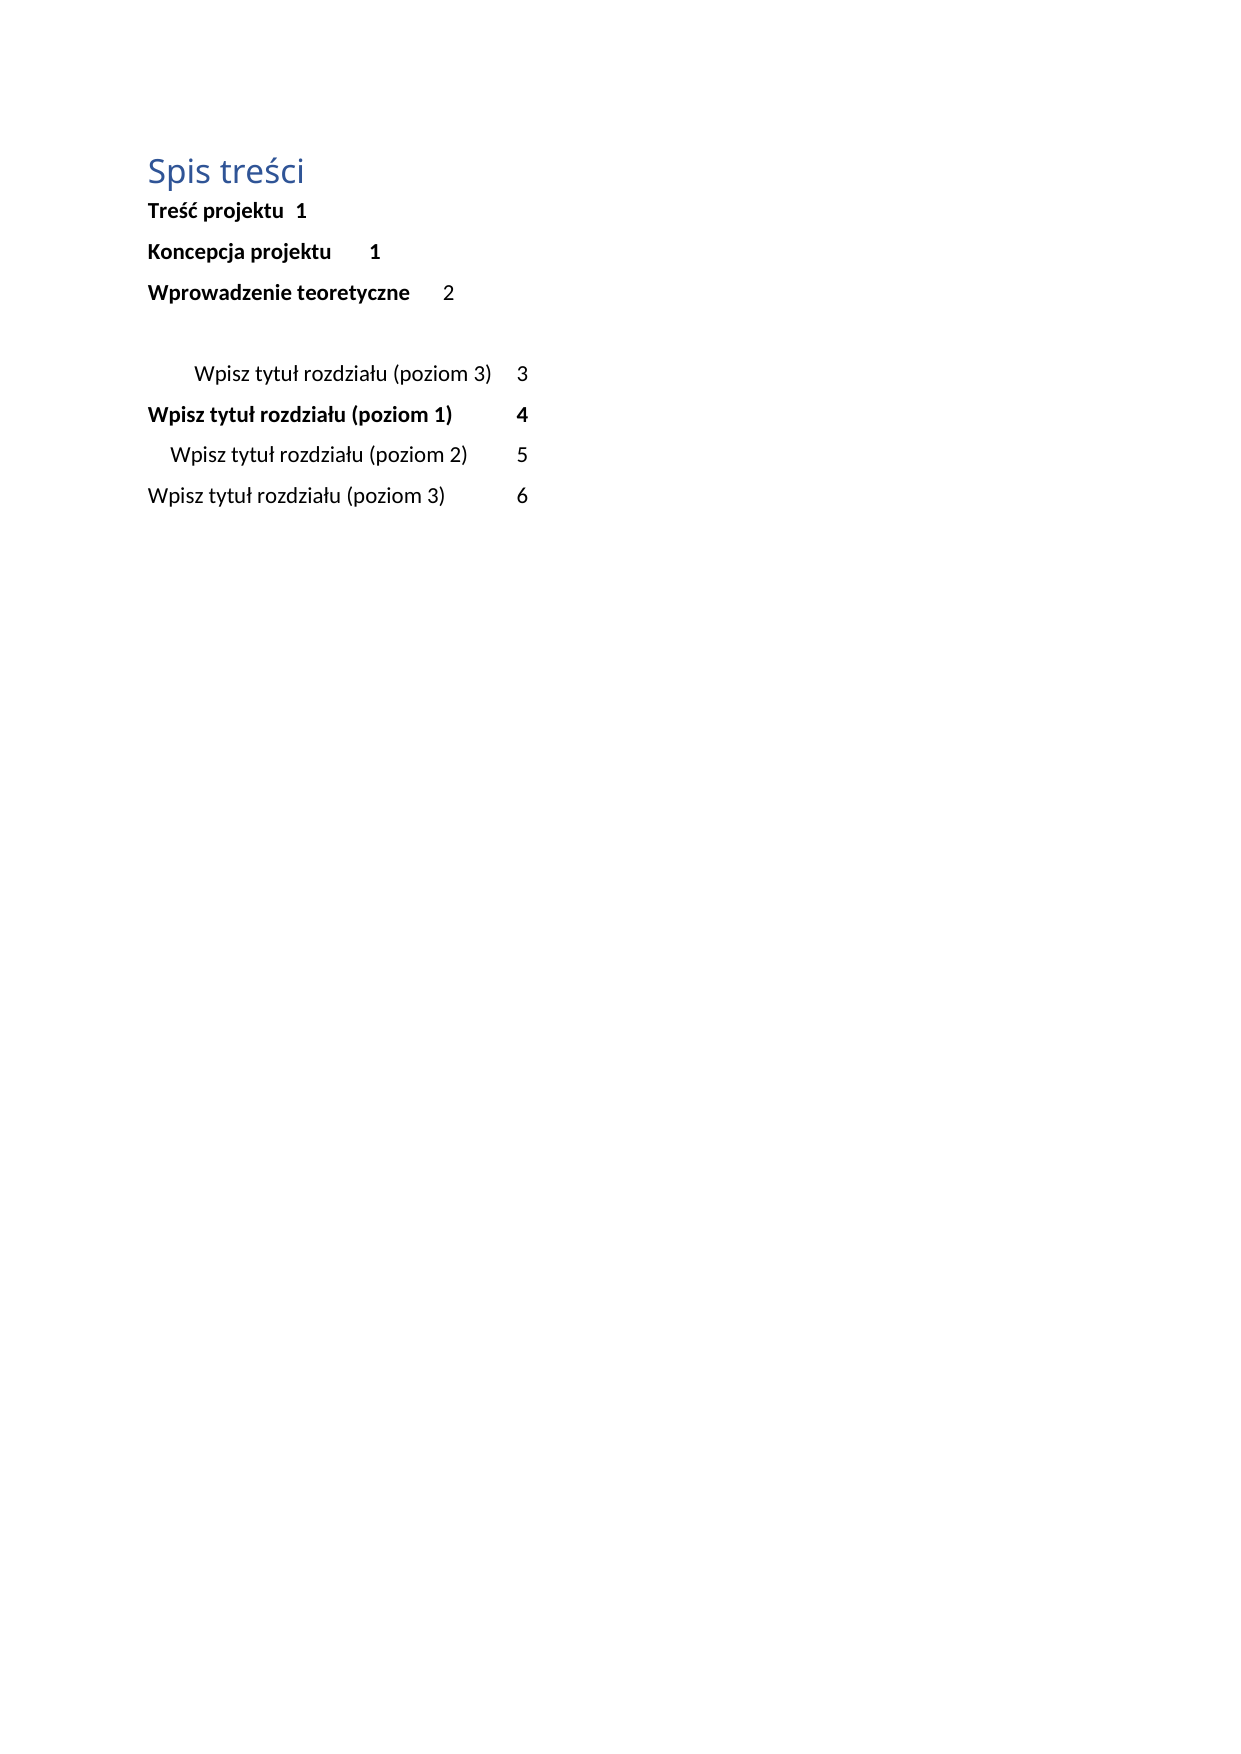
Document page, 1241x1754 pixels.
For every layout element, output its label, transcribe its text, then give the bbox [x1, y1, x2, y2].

text 6 [148, 481, 1093, 509]
text 5 [170, 440, 1093, 468]
text 4 [148, 400, 1093, 428]
text 3 [194, 359, 1093, 387]
